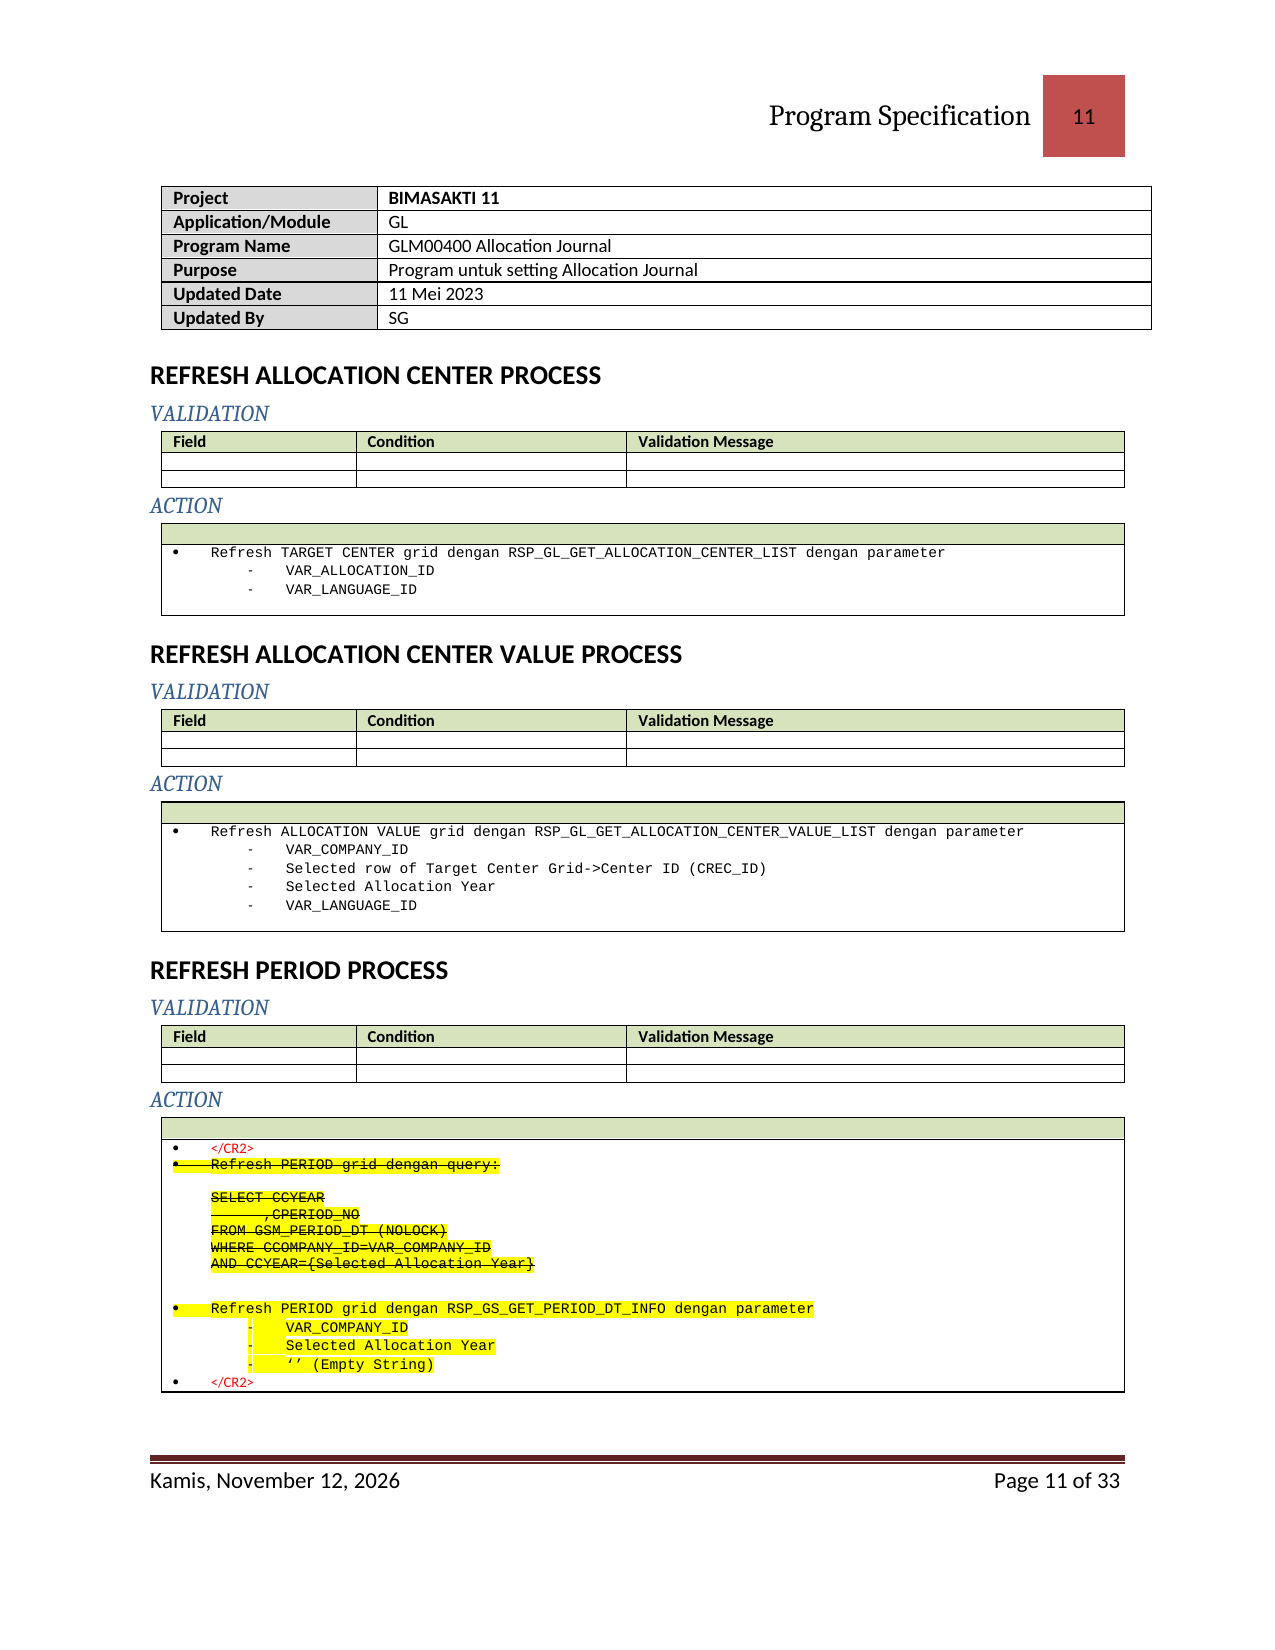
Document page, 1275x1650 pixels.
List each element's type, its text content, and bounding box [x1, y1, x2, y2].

table_cell [162, 1048, 356, 1064]
table_cell [627, 749, 1124, 766]
table_header Field [162, 710, 356, 731]
table_cell [627, 732, 1124, 748]
subtitle REFRESH ALLOCATION CENTER PROCESS [150, 358, 1125, 391]
table_cell [162, 1065, 356, 1082]
table_header [162, 1118, 1124, 1138]
table_cell [357, 732, 626, 748]
subtitle ACTION [150, 492, 1125, 519]
table_cell [162, 471, 356, 487]
table_cell Refresh TARGET CENTER grid dengan RSP_GL_GET_ALLOCATION_CENTER_LIST dengan parameter VAR_ALLOCATION_ID VAR_LANGUAGE_ID [162, 545, 1124, 615]
table_cell [162, 732, 356, 748]
table_header Validation Message [627, 710, 1124, 731]
table_cell [357, 1065, 626, 1082]
table_header Field [162, 1026, 356, 1047]
table_cell [357, 1048, 626, 1064]
table_header Field [162, 432, 356, 452]
table_header [162, 803, 1124, 823]
table_cell Refresh ALLOCATION VALUE grid dengan RSP_GL_GET_ALLOCATION_CENTER_VALUE_LIST dengan parameter VAR_COMPANY_ID Selected row of Target Center Grid->Center ID (CREC_ID) Selected Allocation Year VAR_LANGUAGE_ID [162, 824, 1124, 931]
table_cell [627, 1065, 1124, 1082]
table_cell [162, 749, 356, 766]
table_header Validation Message [627, 432, 1124, 452]
subtitle ACTION [150, 771, 1125, 797]
subtitle VALIDATION [150, 679, 1125, 706]
table_header Condition [357, 1026, 626, 1047]
table_cell [627, 471, 1124, 487]
table_header [162, 524, 1124, 544]
table_header Validation Message [627, 1026, 1124, 1047]
subtitle ACTION [150, 1087, 1125, 1113]
table_header Condition [357, 710, 626, 731]
table_cell [162, 453, 356, 469]
table_cell [357, 453, 626, 469]
table_cell [357, 749, 626, 766]
table_header Condition [357, 432, 626, 452]
table_cell [627, 1048, 1124, 1064]
table_cell </CR2> Refresh PERIOD grid dengan query: SELECT CCYEAR ,CPERIOD_NO FROM GSM_PERIOD_DT (NOLOCK) WHERE CCOMPANY_ID=VAR_COMPANY_ID AND CCYEAR={Selected Allocation Year} Refresh PERIOD grid dengan RSP_GS_GET_PERIOD_DT_INFO dengan parameter VAR_COMPANY_ID Selected Allocation Year ‘’ (Empty String) </CR2> [162, 1140, 1124, 1391]
subtitle REFRESH ALLOCATION CENTER VALUE PROCESS [150, 637, 1125, 670]
subtitle REFRESH PERIOD PROCESS [150, 953, 1125, 986]
subtitle VALIDATION [150, 400, 1125, 427]
table_cell [627, 453, 1124, 469]
subtitle VALIDATION [150, 995, 1125, 1021]
table_cell [357, 471, 626, 487]
